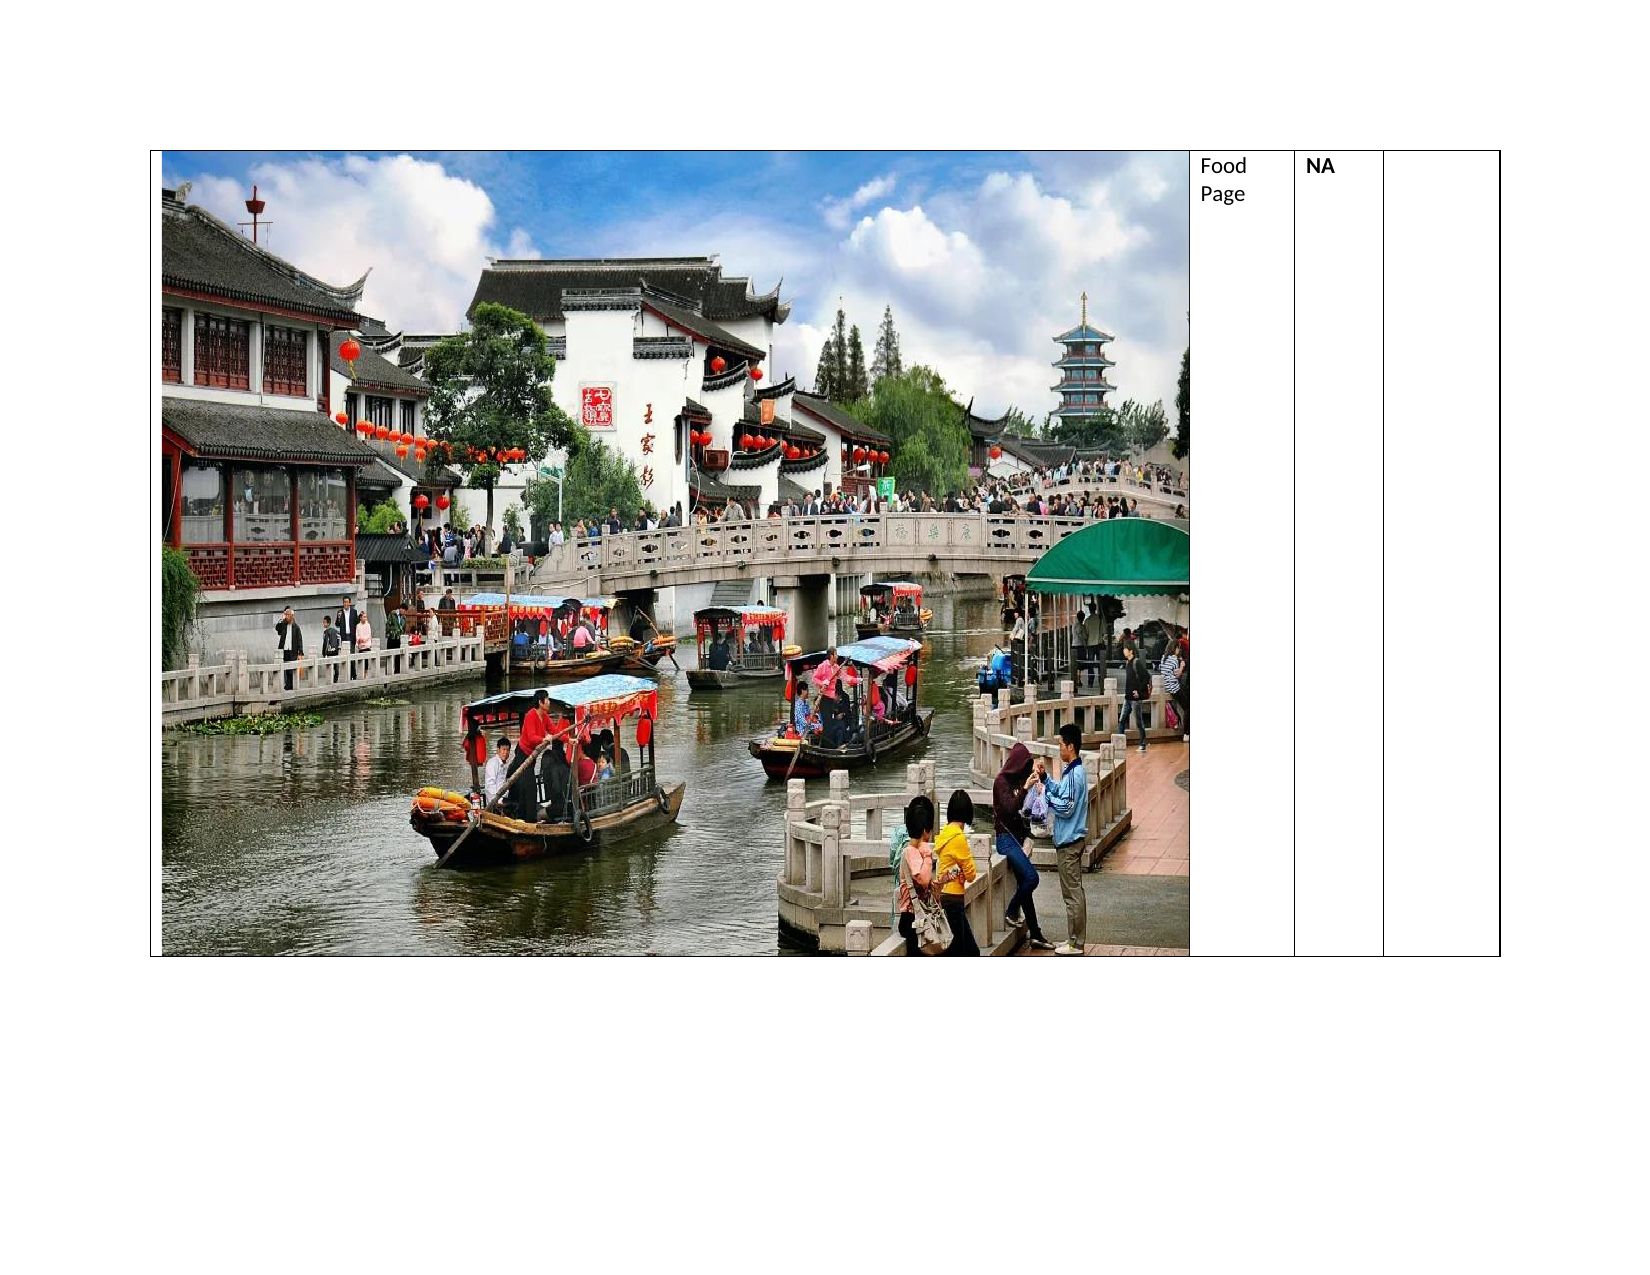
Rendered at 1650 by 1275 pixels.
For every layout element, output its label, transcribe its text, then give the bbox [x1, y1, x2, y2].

table_cell Food Page [1190, 151, 1294, 956]
table_cell [1384, 151, 1499, 956]
table_cell [151, 151, 161, 956]
table_cell NA [1295, 151, 1383, 956]
picture [161, 151, 1190, 956]
